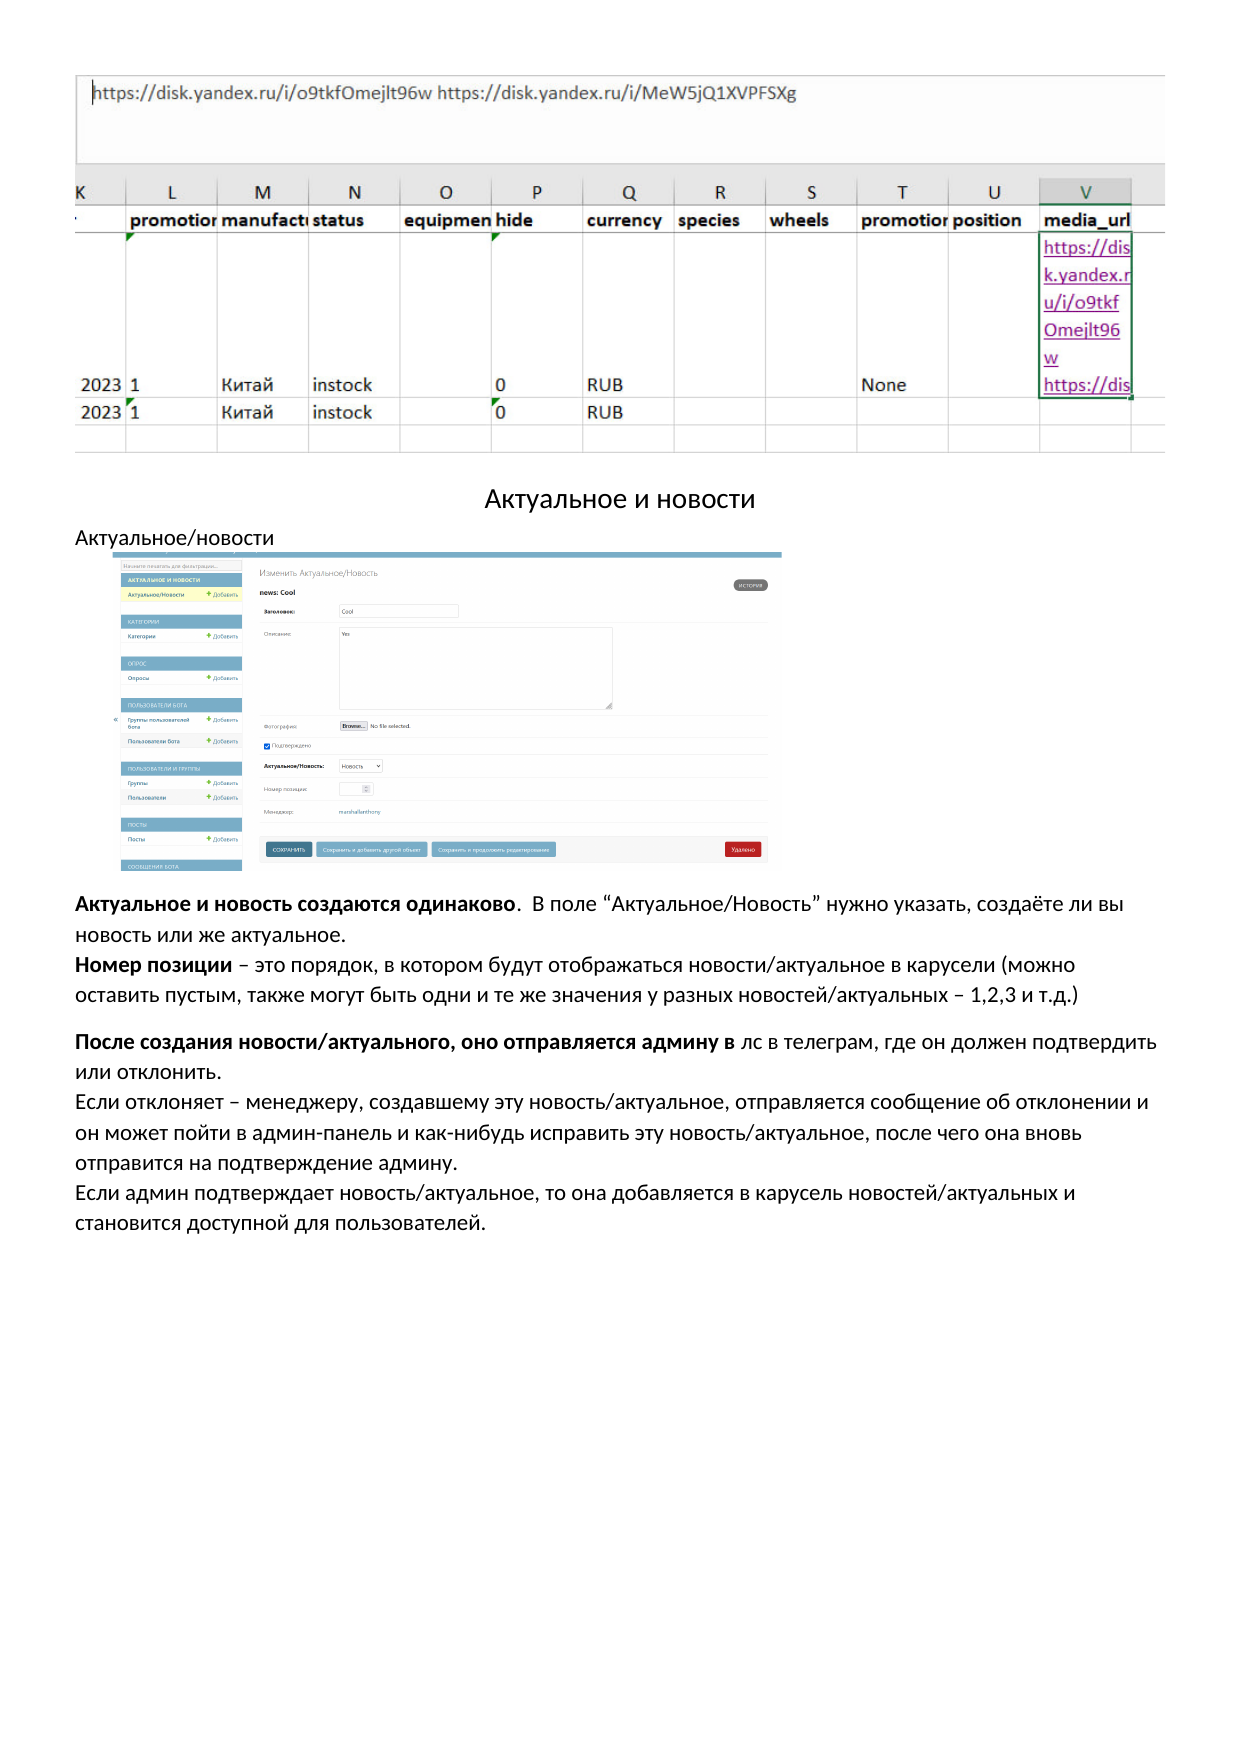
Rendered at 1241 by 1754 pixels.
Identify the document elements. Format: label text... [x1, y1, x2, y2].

text После создания новости/актуального, оно отправляется админу в лс в телеграм, где он должен подтвердить или отклонить. Если отклоняет – менеджеру, создавшему эту новость/актуальное, отправляется сообщение об отклонении и он может пойти в админ-панель и как-нибудь исправить эту новость/актуальное, после чего она вновь отправится на подтверждение админу. Если админ подтверждает новость/актуальное, то она добавляется в карусель новостей/актуальных и становится доступной для пользователей. [75, 1027, 1165, 1236]
subtitle Актуальное и новости [75, 480, 1165, 516]
text Актуальное и новость создаются одинаково. В поле “Актуальное/Новость” нужно указать, создаёте ли вы новость или же актуальное. Номер позиции – это порядок, в котором будут отображаться новости/актуальное в карусели (можно оставить пустым, также могут быть одни и те же значения у разных новостей/актуальных – 1,2,3 и т.д.) [75, 889, 1165, 1008]
subtitle Актуальное/новости [75, 523, 1165, 551]
picture [112, 552, 782, 871]
picture [75, 75, 1166, 453]
